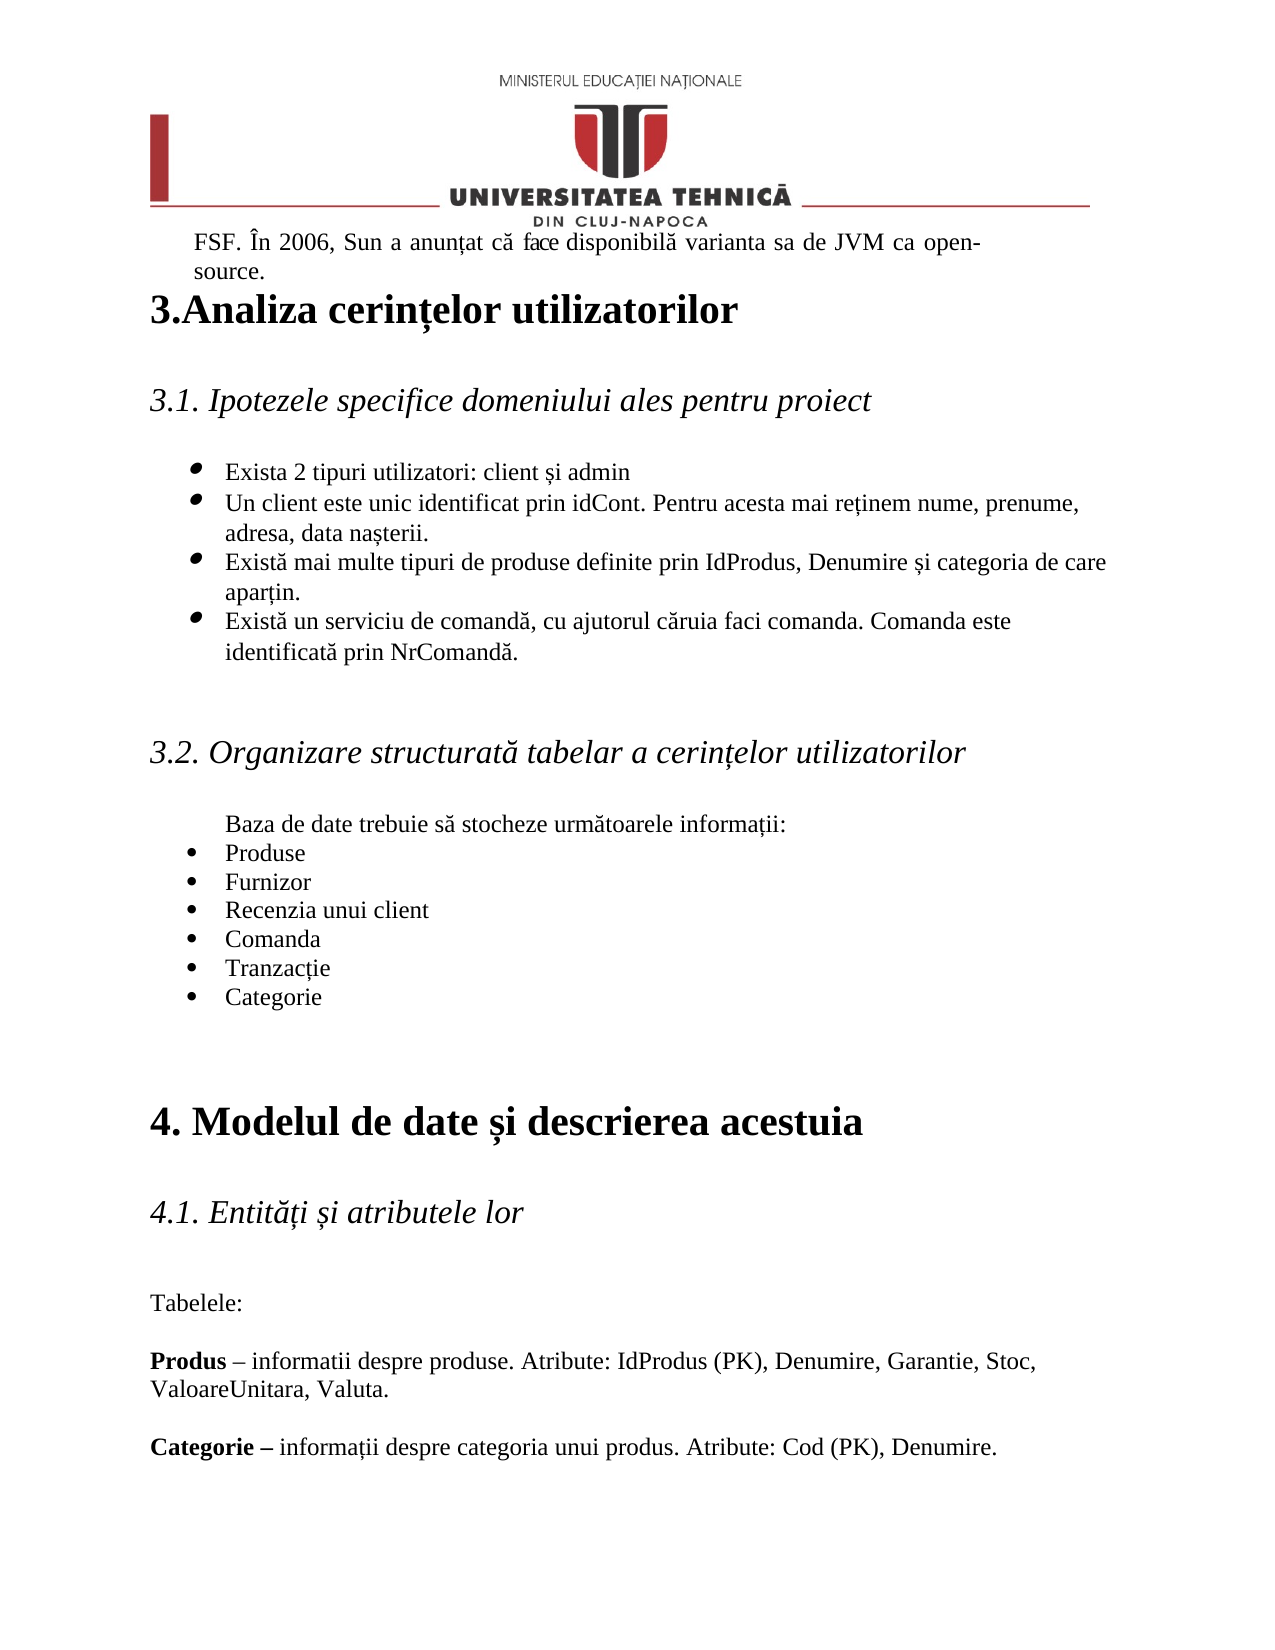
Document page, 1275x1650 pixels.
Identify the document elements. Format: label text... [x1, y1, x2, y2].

text Categorie – informații despre categoria unui produs. Atribute: Cod (PK), Denumire. [150, 1432, 1125, 1489]
list Există mai multe tipuri de produse definite prin IdProdus, Denumire și categoria de care aparțin. [187, 547, 1125, 606]
list Un client este unic identificat prin idCont. Pentru acesta mai reținem nume, prenume, adresa, data nașterii. [187, 488, 1125, 547]
picture [150, 75, 1090, 227]
list Recenzia unui client [187, 895, 1125, 924]
text Baza de date trebuie să stocheze următoarele informații: [150, 809, 1125, 838]
text 4. Modelul de date și descrierea acestuia [150, 1097, 1125, 1144]
list Produse [187, 838, 1125, 867]
list Furnizor [187, 867, 1125, 895]
list Exista 2 tipuri utilizatori: client și admin [187, 457, 1125, 488]
text 3.2. Organizare structurată tabelar a cerințelor utilizatorilor [150, 732, 1125, 771]
list Comanda [187, 924, 1125, 953]
text Produs – informatii despre produse. Atribute: IdProdus (PK), Denumire, Garantie, Stoc, ValoareUnitara, Valuta. [150, 1346, 1125, 1403]
text 4.1. Entități și atributele lor [150, 1192, 1125, 1231]
text Tabelele: [150, 1288, 1125, 1317]
list Există un serviciu de comandă, cu ajutorul căruia faci comanda. Comanda este identificată prin NrComandă. [187, 606, 1125, 665]
list Categorie [187, 982, 1125, 1010]
text 3.1. Ipotezele specifice domeniului ales pentru proiect [150, 380, 1125, 419]
list Tranzacție [187, 953, 1125, 982]
text 3.Analiza cerințelor utilizatorilor [150, 284, 1125, 332]
